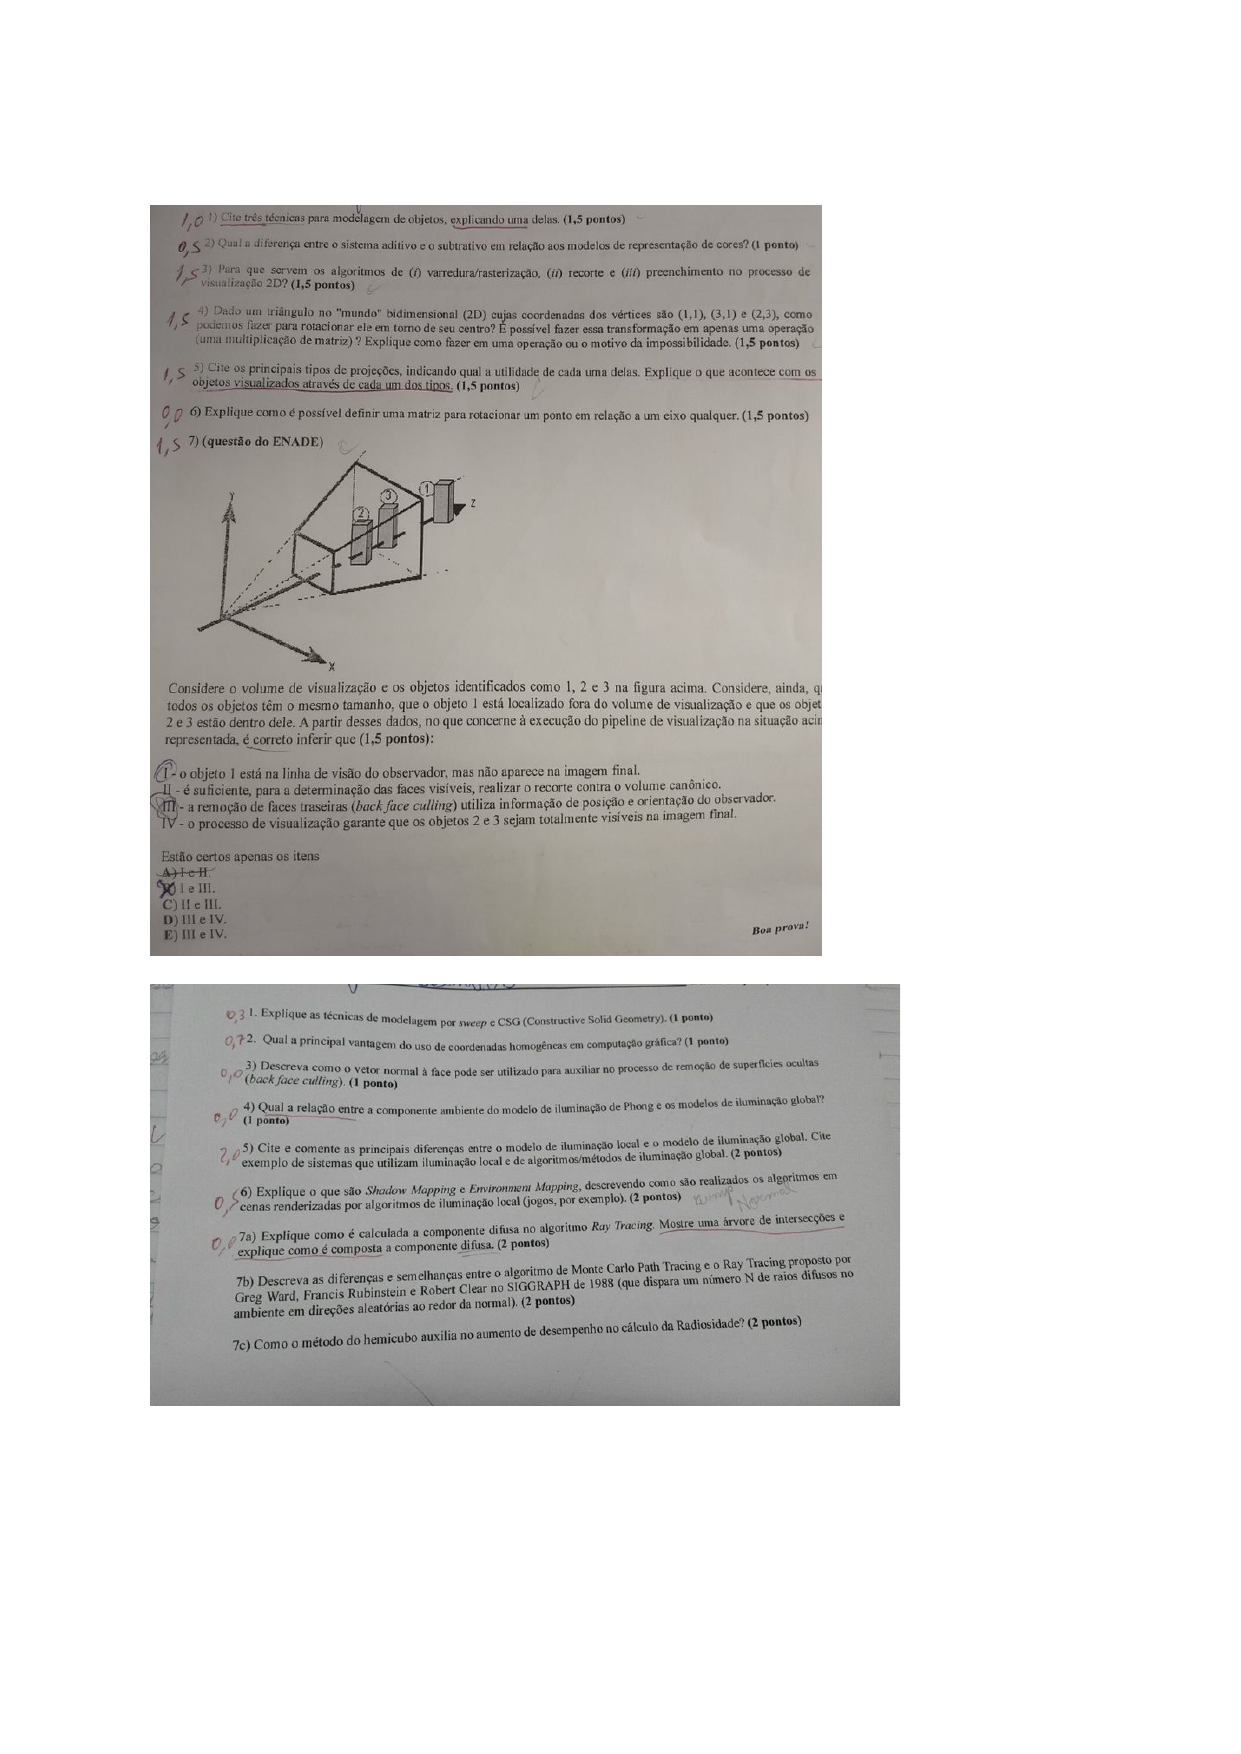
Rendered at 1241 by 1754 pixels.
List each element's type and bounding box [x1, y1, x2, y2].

picture [150, 984, 901, 1406]
picture [150, 205, 822, 956]
